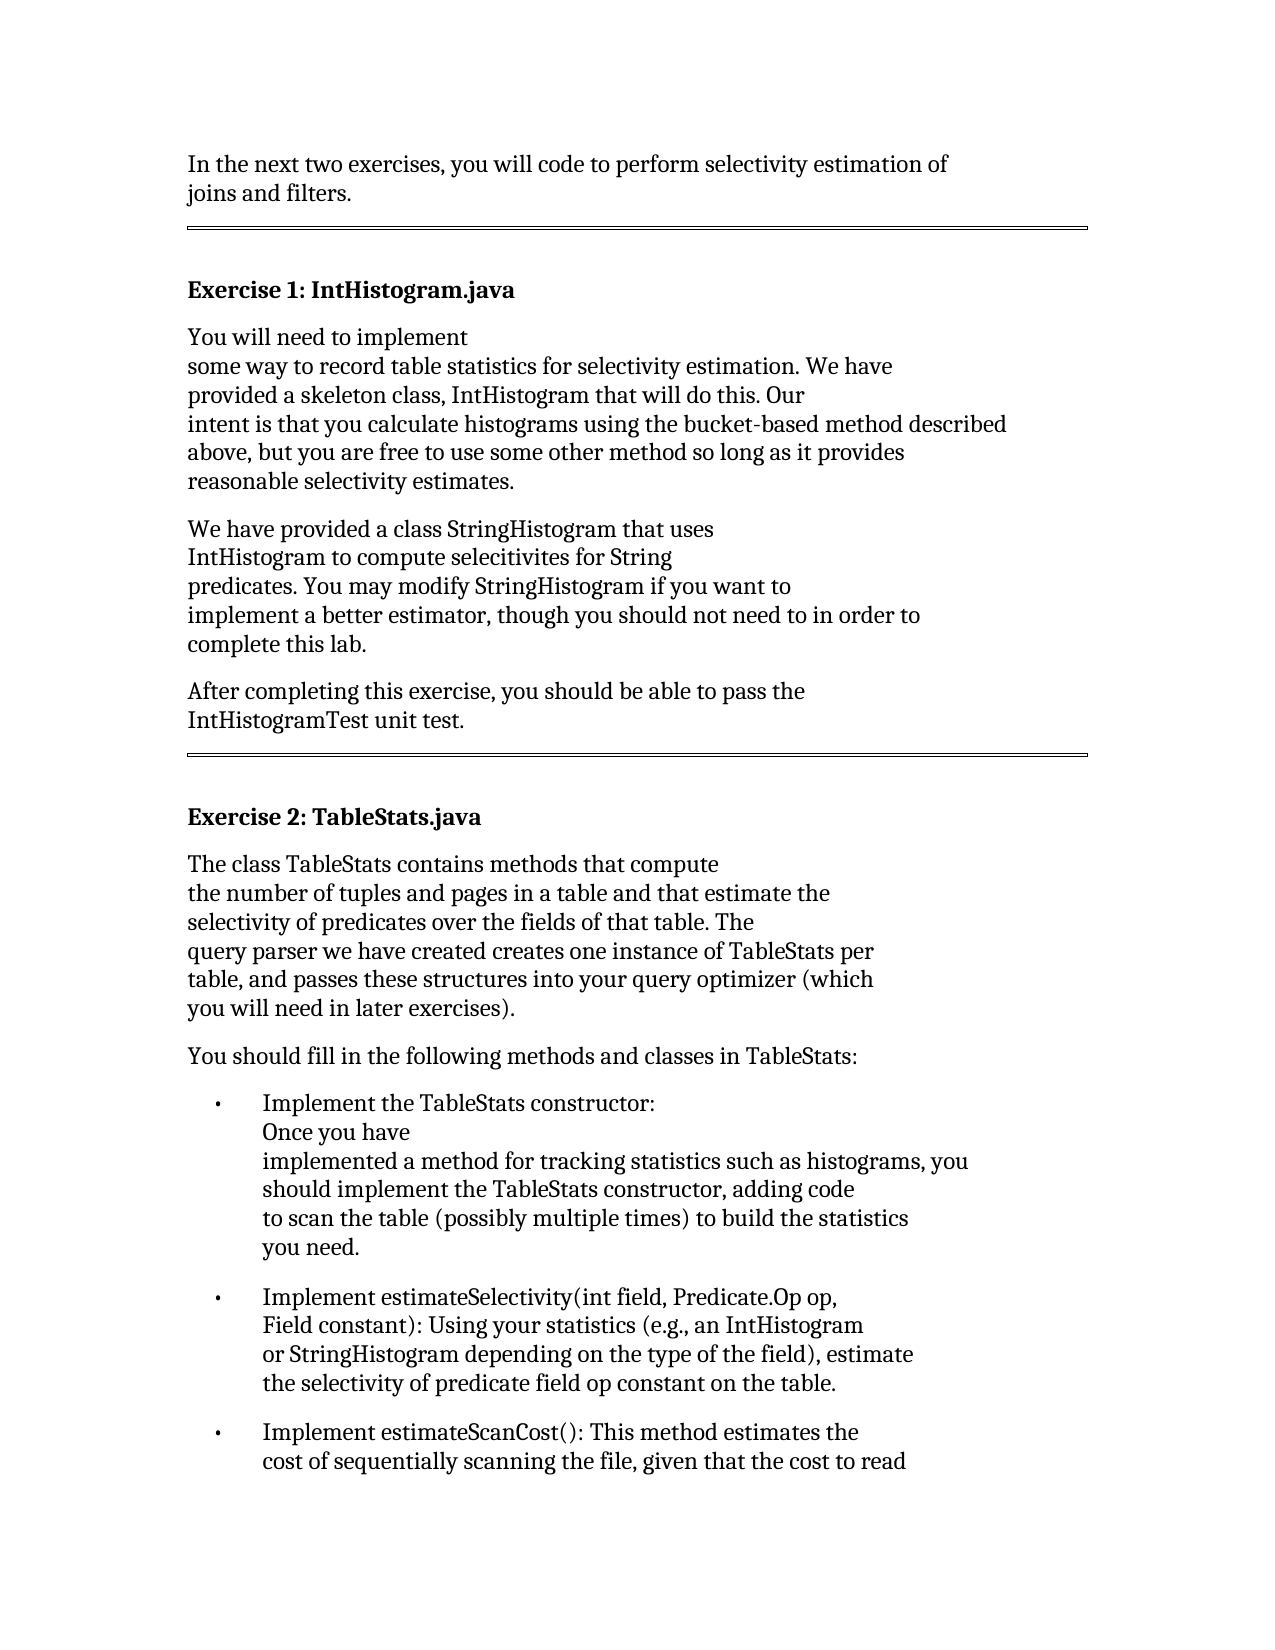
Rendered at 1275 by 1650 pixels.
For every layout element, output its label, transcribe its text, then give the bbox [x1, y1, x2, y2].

text In the next two exercises, you will code to perform selectivity estimation of joins and filters. [187, 150, 1087, 207]
text The class TableStats contains methods that compute the number of tuples and pages in a table and that estimate the selectivity of predicates over the fields of that table. The query parser we have created creates one instance of TableStats per table, and passes these structures into your query optimizer (which you will need in later exercises). [187, 850, 1087, 1023]
text You should fill in the following methods and classes in TableStats: [187, 1042, 1087, 1070]
text Exercise 1: IntHistogram.java [187, 276, 1087, 304]
list Implement estimateSelectivity(int field, Predicate.Op op, Field constant): Using your statistics (e.g., an IntHistogram or StringHistogram depending on the type of the field), estimate the selectivity of predicate field op constant on the table. [212, 1282, 1087, 1397]
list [212, 1418, 1087, 1476]
text We have provided a class StringHistogram that uses IntHistogram to compute selecitivites for String predicates. You may modify StringHistogram if you want to implement a better estimator, though you should not need to in order to complete this lab. [187, 514, 1087, 658]
text After completing this exercise, you should be able to pass the IntHistogramTest unit test. [187, 677, 1087, 734]
text You will need to implement some way to record table statistics for selectivity estimation. We have provided a skeleton class, IntHistogram that will do this. Our intent is that you calculate histograms using the bucket-based method described above, but you are free to use some other method so long as it provides reasonable selectivity estimates. [187, 323, 1087, 496]
list Implement the TableStats constructor: Once you have implemented a method for tracking statistics such as histograms, you should implement the TableStats constructor, adding code to scan the table (possibly multiple times) to build the statistics you need. [212, 1089, 1087, 1262]
text Exercise 2: TableStats.java [187, 803, 1087, 832]
